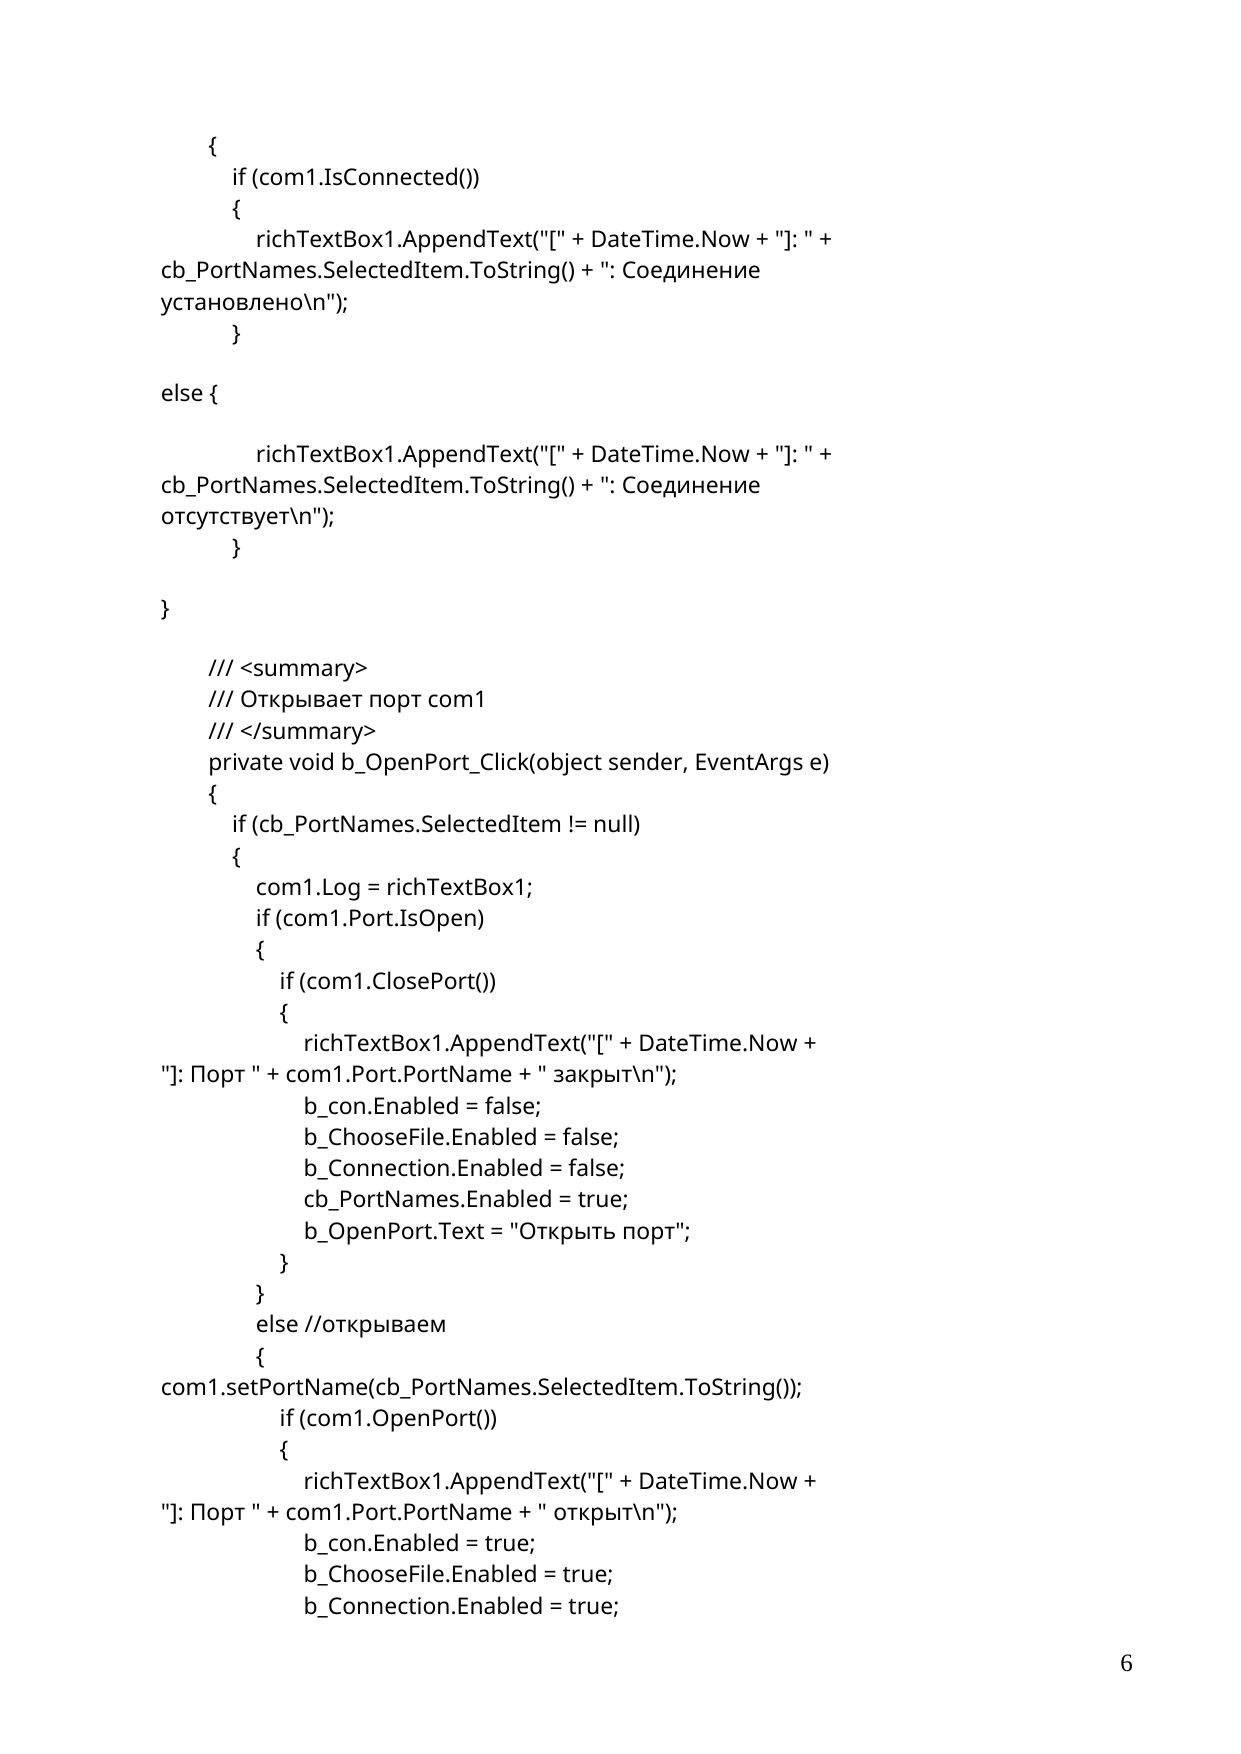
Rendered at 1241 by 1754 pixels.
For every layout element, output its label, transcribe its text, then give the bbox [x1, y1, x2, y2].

text /// Открывает порт com1 [161, 683, 1214, 715]
text } [161, 1277, 1214, 1308]
text richTextBox1.AppendText("[" + DateTime.Now + "]: " + [161, 223, 1214, 254]
text b_con.Enabled = false; [161, 1090, 1214, 1121]
text { [161, 840, 1214, 871]
text отсутствует\n"); [161, 500, 1214, 531]
text } [161, 1246, 1214, 1277]
text b_Connection.Enabled = false; [161, 1152, 1214, 1183]
text cb_PortNames.SelectedItem.ToString() + ": Соединение [161, 469, 1214, 500]
text } [161, 531, 1214, 563]
text { [161, 192, 1214, 223]
text com1.Log = richTextBox1; [161, 871, 1214, 902]
text /// <summary> [161, 652, 1214, 683]
text b_ChooseFile.Enabled = true; [161, 1558, 1214, 1590]
text b_con.Enabled = true; [161, 1527, 1214, 1558]
text { [161, 996, 1214, 1027]
text { [161, 777, 1214, 808]
text установлено\n"); [161, 286, 1214, 317]
text if (com1.OpenPort()) [161, 1402, 1214, 1433]
text cb_PortNames.SelectedItem.ToString() + ": Соединение [161, 254, 1214, 286]
text } [161, 592, 1214, 623]
text /// </summary> [161, 715, 1214, 746]
text com1.setPortName(cb_PortNames.SelectedItem.ToString()); [161, 1371, 1214, 1402]
text if (com1.Port.IsOpen) [161, 902, 1214, 933]
text b_ChooseFile.Enabled = false; [161, 1121, 1214, 1152]
text else { [161, 377, 1214, 408]
text richTextBox1.AppendText("[" + DateTime.Now + [161, 1027, 1214, 1058]
text { [161, 1433, 1214, 1465]
text richTextBox1.AppendText("[" + DateTime.Now + [161, 1465, 1214, 1496]
text b_Connection.Enabled = true; [161, 1590, 1214, 1621]
text "]: Порт " + com1.Port.PortName + " закрыт\n"); [161, 1058, 1214, 1090]
text richTextBox1.AppendText("[" + DateTime.Now + "]: " + [161, 438, 1214, 469]
text if (com1.IsConnected()) [161, 161, 1214, 192]
text else //открываем [161, 1308, 1214, 1340]
text b_OpenPort.Text = "Открыть порт"; [161, 1215, 1214, 1246]
text { [161, 933, 1214, 965]
text cb_PortNames.Enabled = true; [161, 1183, 1214, 1215]
text "]: Порт " + com1.Port.PortName + " открыт\n"); [161, 1496, 1214, 1527]
text if (com1.ClosePort()) [161, 965, 1214, 996]
text { [161, 129, 1214, 161]
text } [161, 317, 1214, 348]
text private void b_OpenPort_Click(object sender, EventArgs e) [161, 746, 1214, 777]
text { [161, 1340, 1214, 1371]
text if (cb_PortNames.SelectedItem != null) [161, 808, 1214, 840]
